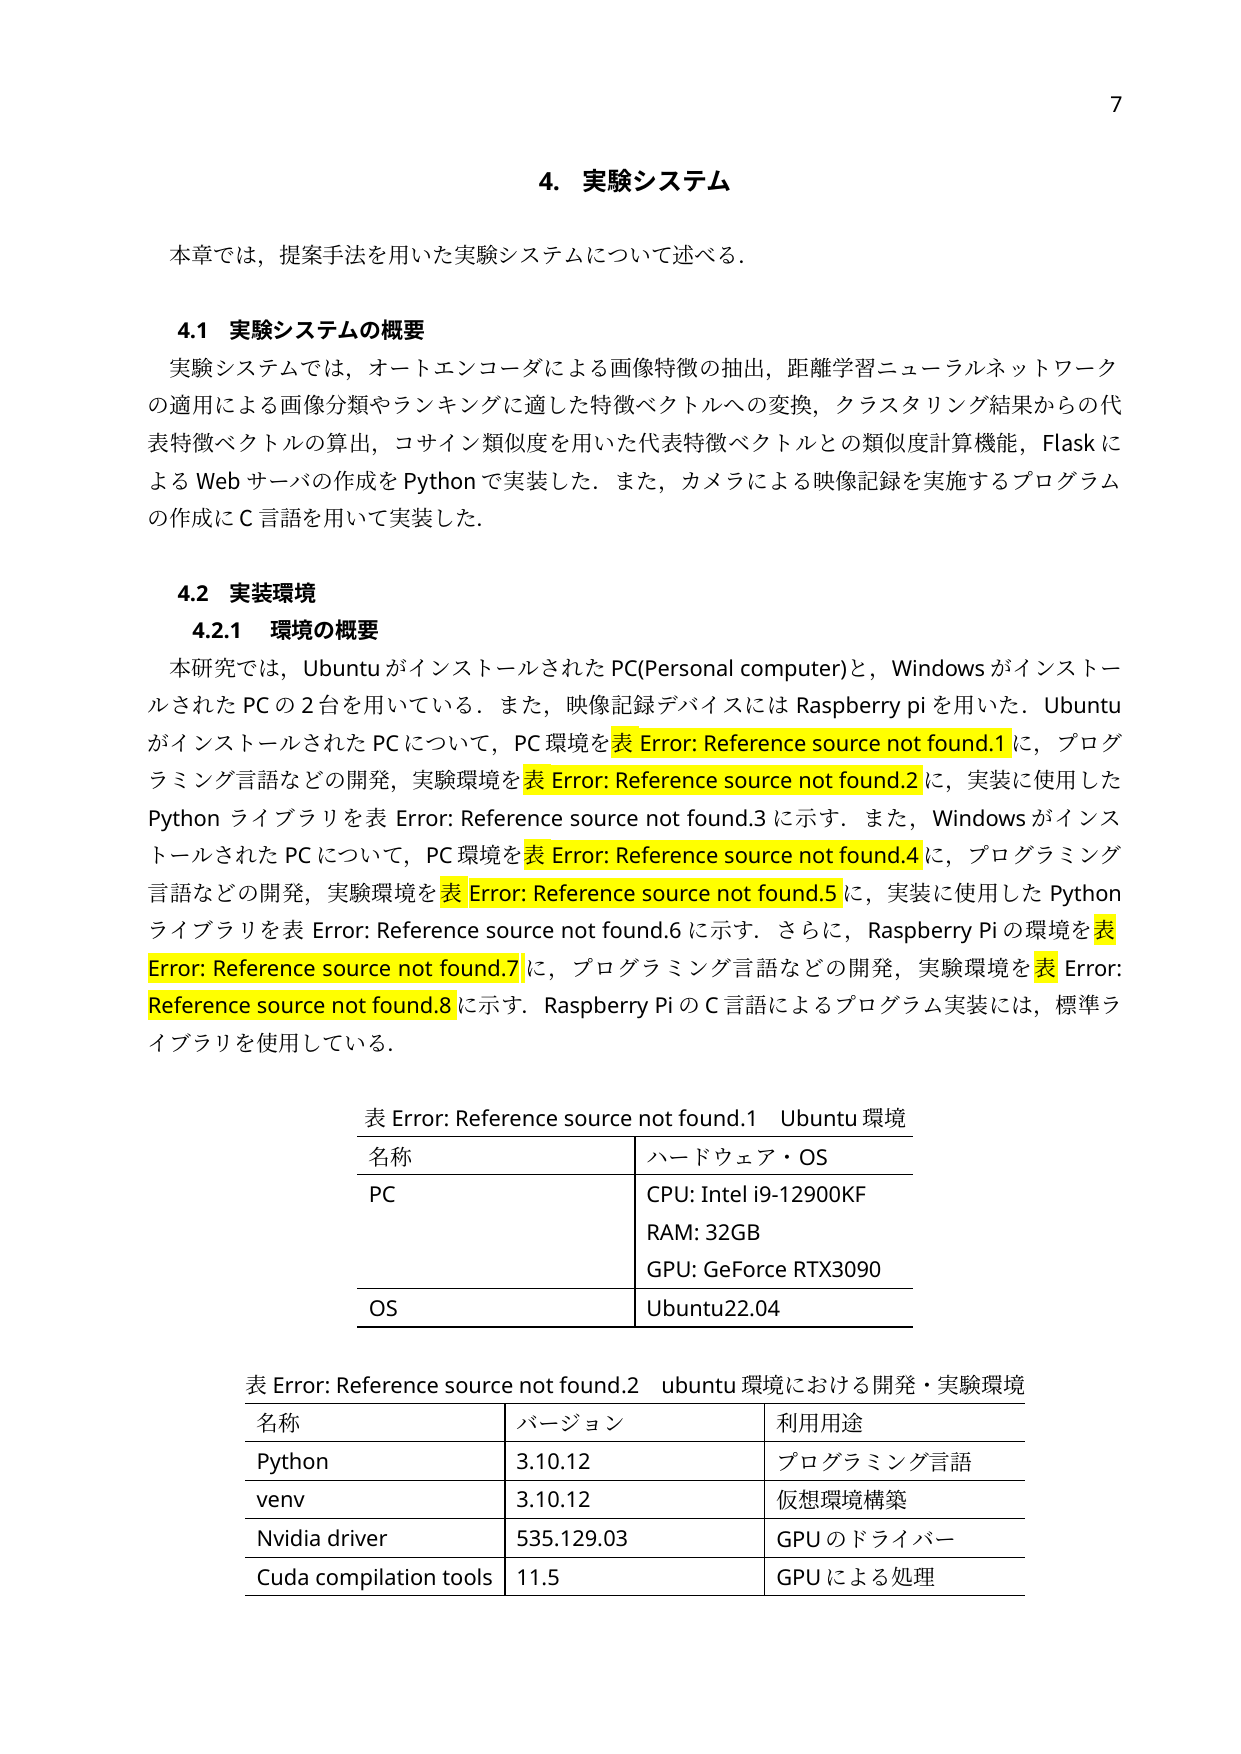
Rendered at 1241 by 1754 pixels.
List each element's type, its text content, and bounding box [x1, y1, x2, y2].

subtitle 環境の概要 [169, 611, 1100, 648]
text 実験システムでは，オートエンコーダによる画像特徴の抽出，距離学習ニューラルネットワークの適用による画像分類やランキングに適した特徴ベクトルへの変換，クラスタリング結果からの代表特徴ベクトルの算出，コサイン類似度を用いた代表特徴ベクトルとの類似度計算機能，FlaskによるWebサーバの作成をPythonで実装した．また，カメラによる映像記録を実施するプログラムの作成にC言語を用いて実装した． [148, 348, 1122, 536]
table_cell Python [245, 1442, 504, 1479]
table_cell Cuda compilation tools [245, 1558, 504, 1595]
table_cell venv [245, 1481, 504, 1518]
text 本章では，提案手法を用いた実験システムについて述べる． [148, 236, 1122, 273]
table_cell 3.10.12 [506, 1481, 764, 1518]
table_cell GPUのドライバー [765, 1519, 1024, 1557]
table_cell プログラミング言語 [765, 1442, 1024, 1479]
table_cell CPU: Intel i9-12900KF RAM: 32GB GPU: GeForce RTX3090 [636, 1175, 912, 1288]
table_cell 仮想環境構築 [765, 1481, 1024, 1518]
table_cell GPUによる処理 [765, 1558, 1024, 1595]
subtitle 実験システム [148, 161, 1122, 198]
table_header ハードウェア・OS [636, 1137, 912, 1174]
subtitle 実験システムの概要 [177, 311, 1122, 348]
text 本研究では，UbuntuがインストールされたPC(Personal computer)と，WindowsがインストールされたPCの2台を用いている．また，映像記録デバイスにはRaspberry piを用いた．UbuntuがインストールされたPCについて，PC環境を表 4.1に，プログラミング言語などの開発，実験環境を表 4.2に，実装に使用したPython ライブラリを表 4.3に示す．また，WindowsがインストールされたPCについて，PC環境を表 4.4に，プログラミング言語などの開発，実験環境を表 4.5に，実装に使用したPythonライブラリを表 4.6に示す．さらに，Raspberry Piの環境を表 4.7に，プログラミング言語などの開発，実験環境を表 4.8に示す．Raspberry PiのC言語によるプログラム実装には，標準ライブラリを使用している． [148, 648, 1122, 1061]
table_header バージョン [506, 1404, 764, 1441]
table_cell Ubuntu22.04 [636, 1289, 912, 1326]
table_header 名称 [245, 1404, 504, 1441]
table_cell Nvidia driver [245, 1519, 504, 1557]
table_cell PC [357, 1175, 634, 1288]
table_cell 3.10.12 [506, 1442, 764, 1479]
table_header 名称 [357, 1137, 634, 1174]
table_cell OS [357, 1289, 634, 1326]
table_cell 535.129.03 [506, 1519, 764, 1557]
subtitle 実装環境 [177, 573, 1122, 611]
table_header 利用用途 [765, 1404, 1024, 1441]
table_cell 11.5 [506, 1558, 764, 1595]
